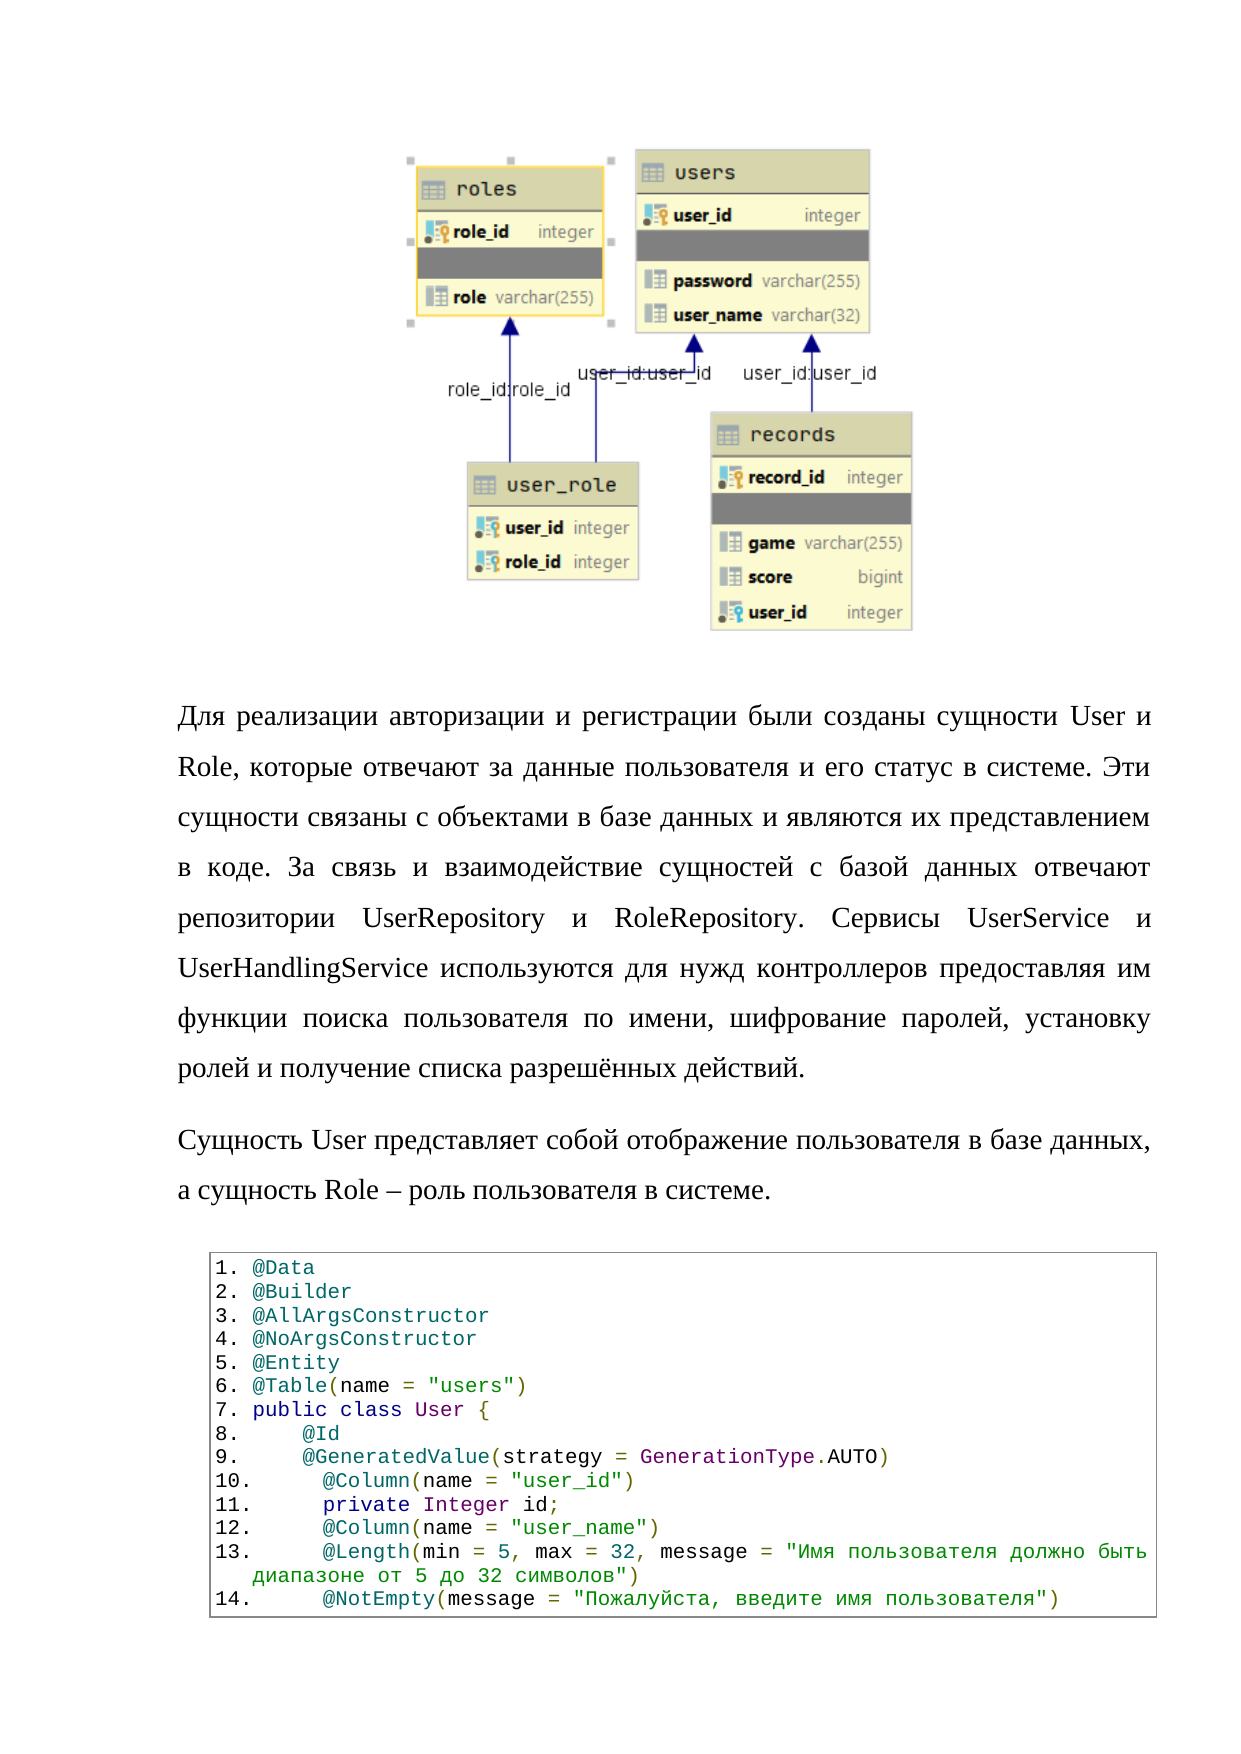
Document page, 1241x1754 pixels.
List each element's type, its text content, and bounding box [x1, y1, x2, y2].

list @Data [211, 1253, 1156, 1275]
list private Integer id; [211, 1488, 1156, 1512]
list @Length(min = 5, max = 32, message = "Имя пользователя должно быть диапазоне от 5 до 32 символов") [211, 1535, 1156, 1583]
list @GeneratedValue(strategy = GenerationType.AUTO) [211, 1441, 1156, 1464]
list @Entity [211, 1346, 1156, 1370]
list public class User { [211, 1393, 1156, 1417]
list @Id [211, 1417, 1156, 1441]
list @Column(name = "user_name") [211, 1512, 1156, 1535]
text Для реализации авторизации и регистрации были созданы сущности User и Role, которые отвечают за данные пользователя и его статус в системе. Эти сущности связаны с объектами в базе данных и являются их представлением в коде. За связь и взаимодействие сущностей с базой данных отвечают репозитории UserRepository и RoleRepository. Сервисы UserService и UserHandlingService используются для нужд контроллеров предоставляя им функции поиска пользователя по имени, шифрование паролей, установку ролей и получение списка разрешённых действий. [177, 698, 1152, 1084]
list @NotEmpty(message = "Пожалуйста, введите имя пользователя") [211, 1583, 1156, 1616]
text Сущность User представляет собой отображение пользователя в базе данных, а сущность Role – роль пользователя в системе. [177, 1122, 1152, 1206]
list @Column(name = "user_id") [211, 1464, 1156, 1488]
list @NoArgsConstructor [211, 1322, 1156, 1346]
picture [385, 118, 944, 661]
list @Builder [211, 1275, 1156, 1299]
list @AllArgsConstructor [211, 1299, 1156, 1322]
list @Table(name = "users") [211, 1370, 1156, 1393]
